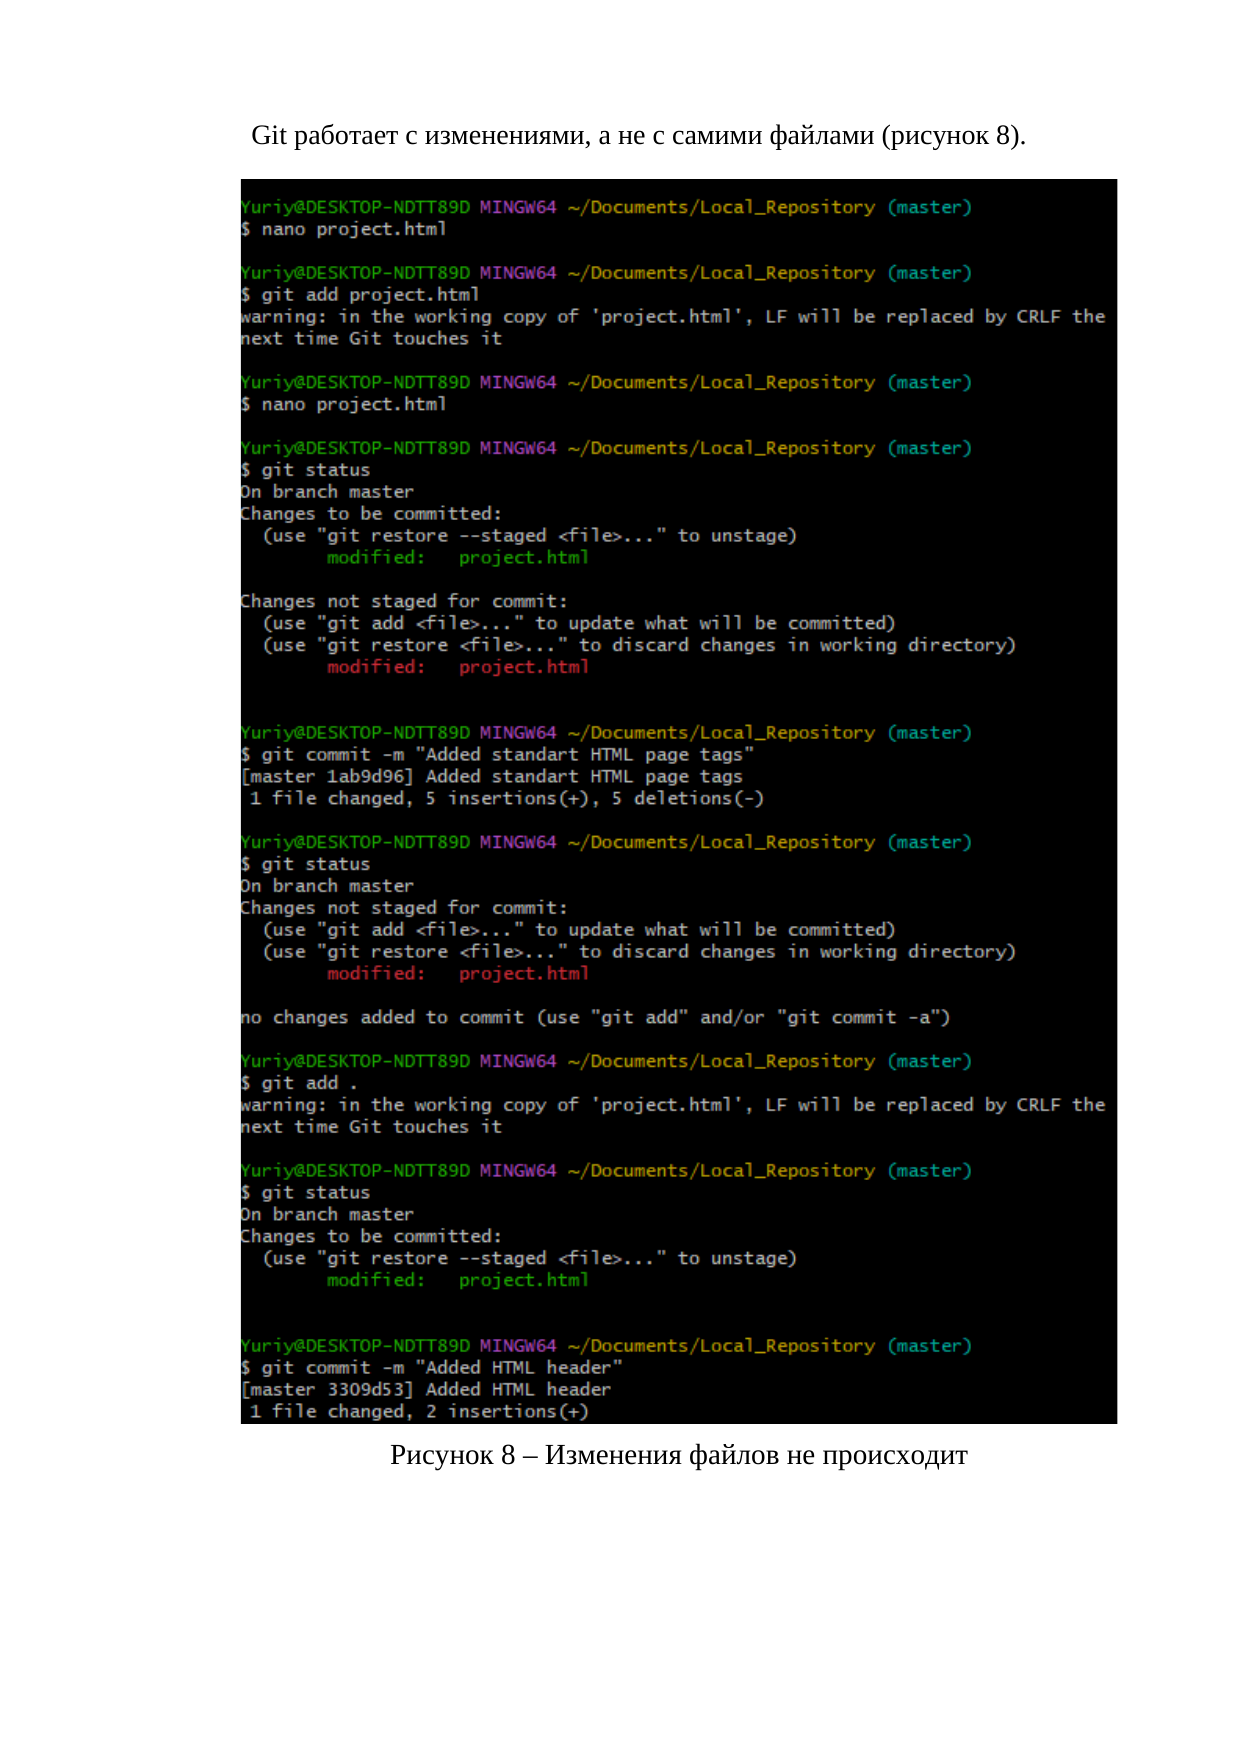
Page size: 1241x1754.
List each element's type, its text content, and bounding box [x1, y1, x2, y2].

picture [240, 179, 1118, 1424]
text Git работает с изменениями, а не с самими файлами (рисунок 8). [177, 118, 1181, 151]
text Рисунок 8 – Изменения файлов не происходит [177, 1437, 1181, 1471]
